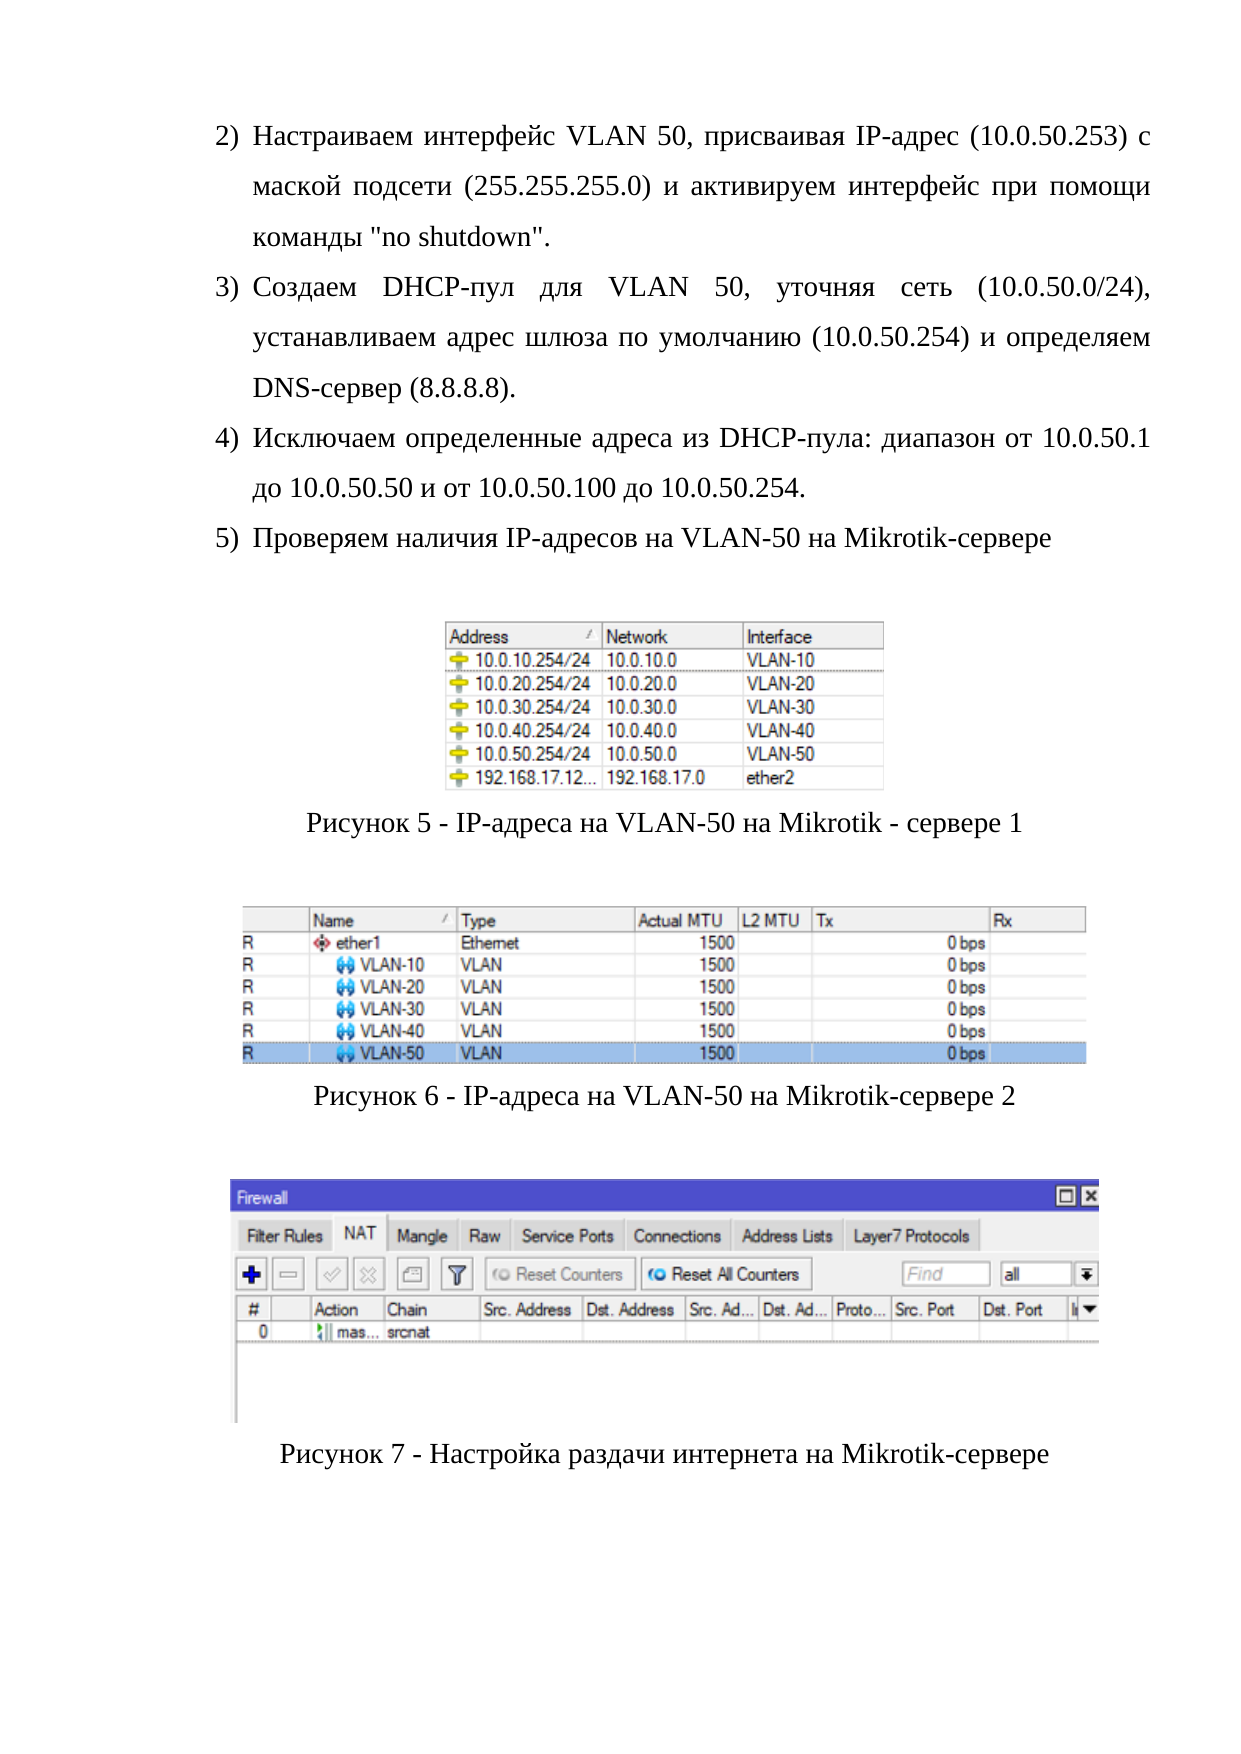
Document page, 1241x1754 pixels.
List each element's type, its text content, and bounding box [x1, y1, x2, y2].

list Настраиваем интерфейс VLAN 50, присваивая IP-адрес (10.0.50.253) с маской подсети (255.255.255.0) и активируем интерфейс при помощи команды "no shutdown". [215, 118, 1152, 252]
list Проверяем наличия IP-адресов на VLAN-50 на Mikrotik-сервере [215, 521, 1152, 554]
picture [242, 906, 1087, 1064]
picture [230, 1179, 1099, 1423]
text Рисунок 7 - Настройка раздачи интернета на Mikrotik-сервере [177, 1437, 1152, 1470]
text Рисунок 6 - IP-адреса на VLAN-50 на Mikrotik-сервере 2 [177, 1078, 1152, 1112]
text Рисунок 5 - IP-адреса на VLAN-50 на Mikrotik - сервере 1 [177, 806, 1152, 839]
picture [444, 621, 884, 792]
list Исключаем определенные адреса из DHCP-пула: диапазон от 10.0.50.1 до 10.0.50.50 и от 10.0.50.100 до 10.0.50.254. [215, 420, 1152, 504]
list Создаем DHCP-пул для VLAN 50, уточняя сеть (10.0.50.0/24), устанавливаем адрес шлюза по умолчанию (10.0.50.254) и определяем DNS-сервер (8.8.8.8). [215, 269, 1152, 403]
